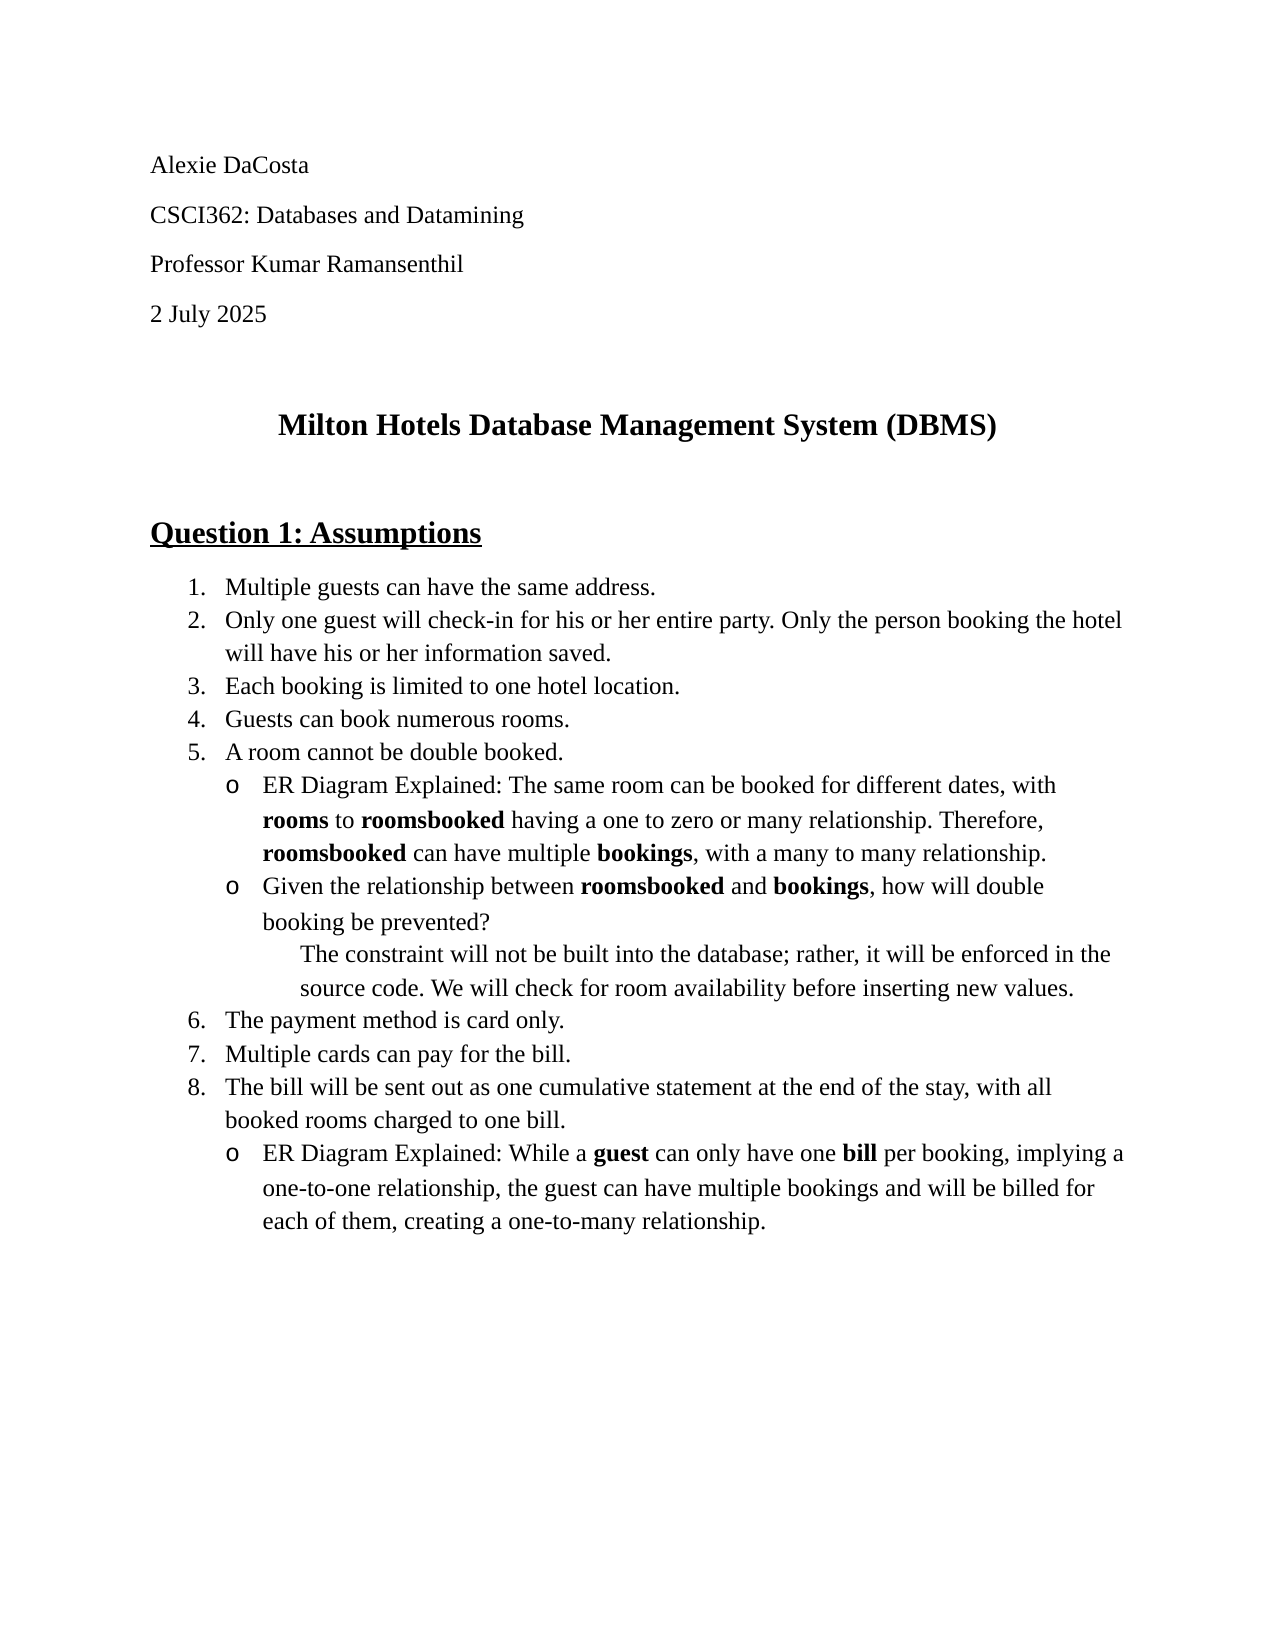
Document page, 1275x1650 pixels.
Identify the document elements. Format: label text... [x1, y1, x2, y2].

text CSCI362: Databases and Datamining [150, 200, 1125, 228]
list Multiple guests can have the same address. [187, 572, 1125, 601]
list Guests can book numerous rooms. [187, 704, 1125, 733]
list ER Diagram Explained: The same room can be booked for different dates, with rooms to roomsbooked having a one to zero or many relationship. Therefore, roomsbooked can have multiple bookings, with a many to many relationship. [225, 770, 1125, 867]
list Multiple cards can pay for the bill. [187, 1039, 1125, 1067]
text Question 1: Assumptions [150, 514, 1125, 550]
list Only one guest will check-in for his or her entire party. Only the person booking the hotel will have his or her information saved. [187, 605, 1125, 667]
list Each booking is limited to one hotel location. [187, 671, 1125, 700]
list The payment method is card only. [187, 1006, 1125, 1034]
list The constraint will not be built into the database; rather, it will be enforced in the source code. We will check for room availability before inserting new values. [300, 939, 1125, 1001]
text Milton Hotels Database Management System (DBMS) [150, 407, 1125, 443]
text Alexie DaCosta [150, 150, 1125, 179]
list A room cannot be double booked. [187, 737, 1125, 766]
list The bill will be sent out as one cumulative statement at the end of the stay, with all booked rooms charged to one bill. [187, 1072, 1125, 1133]
list ER Diagram Explained: While a guest can only have one bill per booking, implying a one-to-one relationship, the guest can have multiple bookings and will be billed for each of them, creating a one-to-many relationship. [225, 1138, 1125, 1234]
text 2 July 2025 [150, 299, 1125, 328]
text Professor Kumar Ramansenthil [150, 249, 1125, 278]
list Given the relationship between roomsbooked and bookings, how will double booking be prevented? [225, 871, 1125, 935]
